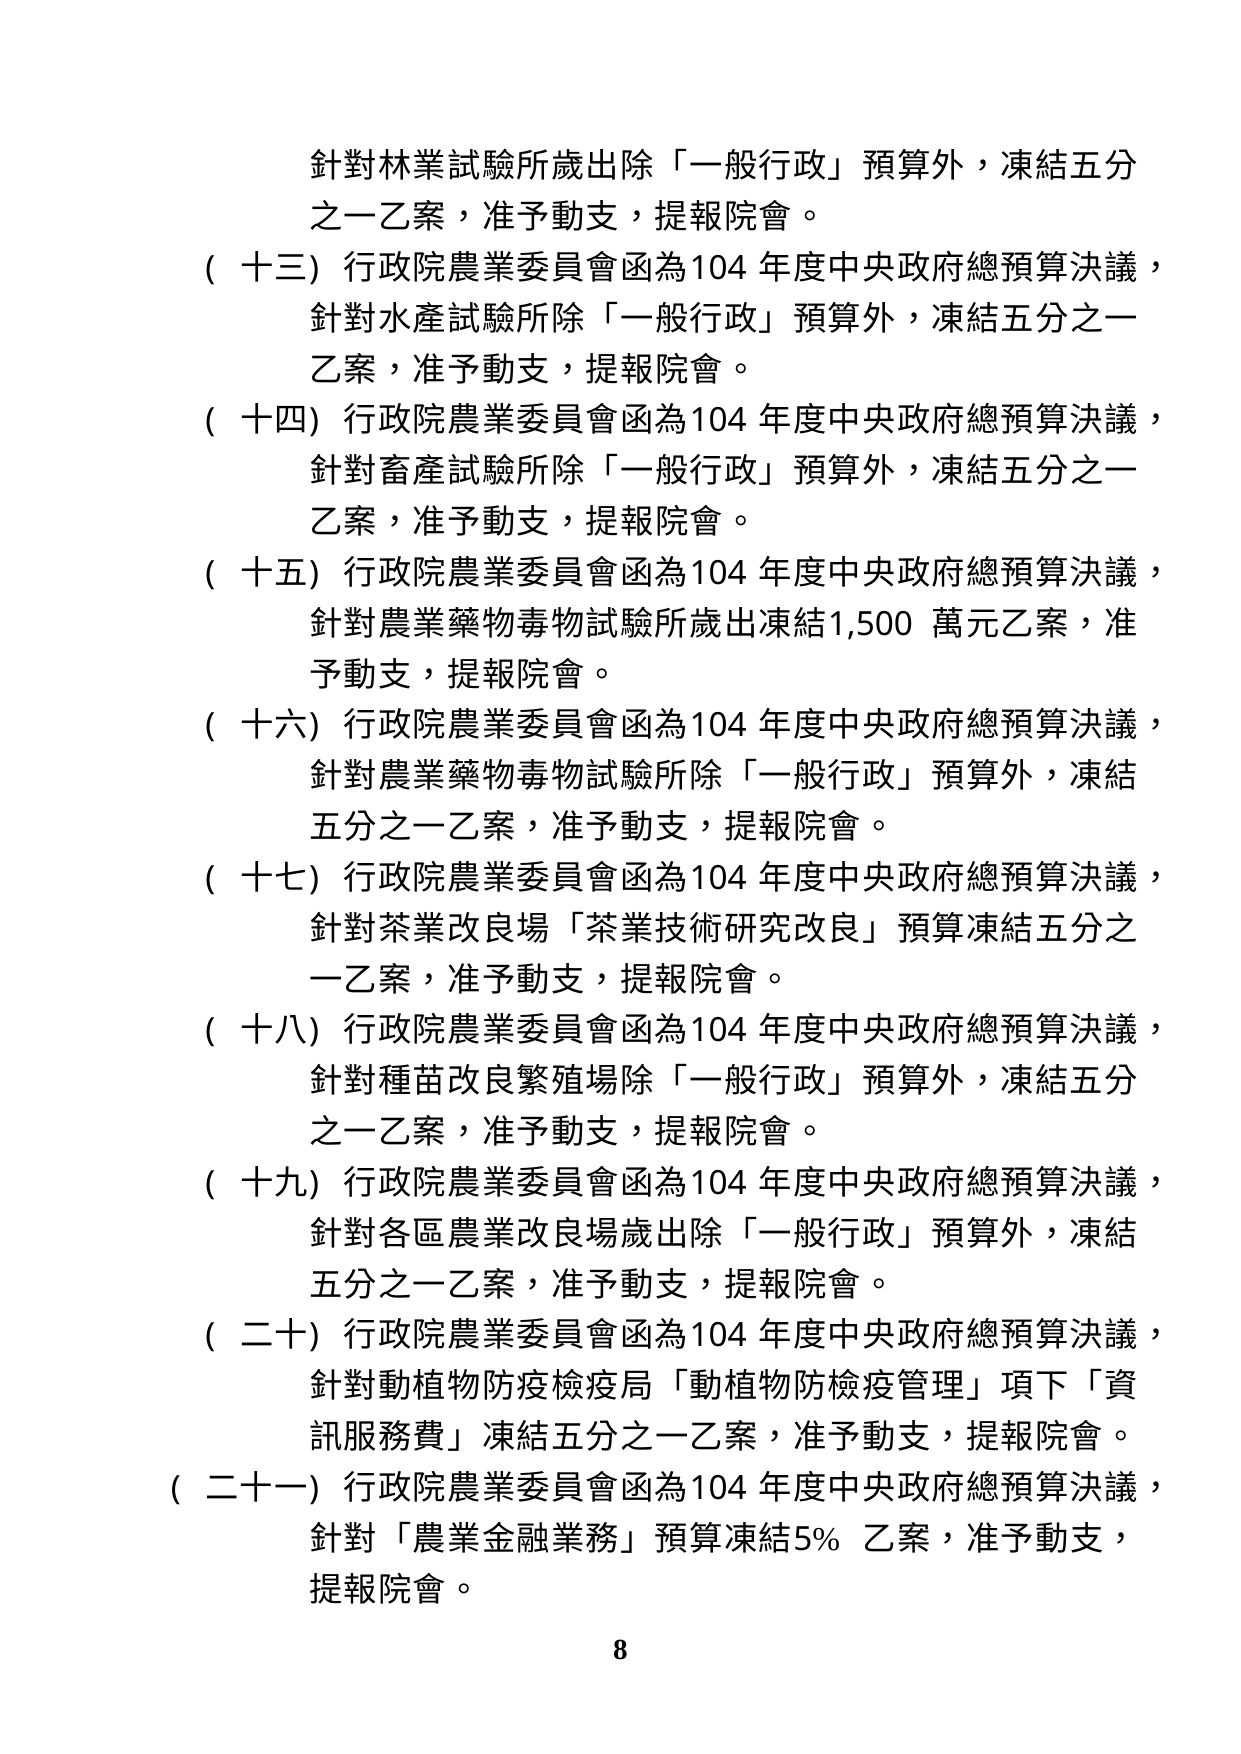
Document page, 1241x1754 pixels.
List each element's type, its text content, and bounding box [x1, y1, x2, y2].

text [171, 138, 1139, 239]
text (十六)行政院農業委員會函為104年度中央政府總預算決議，針對農業藥物毒物試驗所除「一般行政」預算外，凍結五分之一乙案，准予動支，提報院會。 [171, 697, 1139, 849]
text (十九)行政院農業委員會函為104年度中央政府總預算決議，針對各區農業改良場歲出除「一般行政」預算外，凍結五分之一乙案，准予動支，提報院會。 [171, 1154, 1139, 1307]
text (十四)行政院農業委員會函為104年度中央政府總預算決議，針對畜產試驗所除「一般行政」預算外，凍結五分之一乙案，准予動支，提報院會。 [171, 392, 1139, 544]
text (二十一)行政院農業委員會函為104年度中央政府總預算決議，針對「農業金融業務」預算凍結5%乙案，准予動支，提報院會。 [163, 1459, 1139, 1612]
text (十五)行政院農業委員會函為104年度中央政府總預算決議，針對農業藥物毒物試驗所歲出凍結1,500萬元乙案，准予動支，提報院會。 [171, 544, 1139, 697]
text (十七)行政院農業委員會函為104年度中央政府總預算決議，針對茶業改良場「茶業技術研究改良」預算凍結五分之一乙案，准予動支，提報院會。 [171, 849, 1139, 1002]
text (十三)行政院農業委員會函為104年度中央政府總預算決議，針對水產試驗所除「一般行政」預算外，凍結五分之一乙案，准予動支，提報院會。 [171, 239, 1139, 392]
text (十八)行政院農業委員會函為104年度中央政府總預算決議，針對種苗改良繁殖場除「一般行政」預算外，凍結五分之一乙案，准予動支，提報院會。 [171, 1002, 1139, 1154]
text (二十)行政院農業委員會函為104年度中央政府總預算決議，針對動植物防疫檢疫局「動植物防檢疫管理」項下「資訊服務費」凍結五分之一乙案，准予動支，提報院會。 [171, 1307, 1139, 1459]
